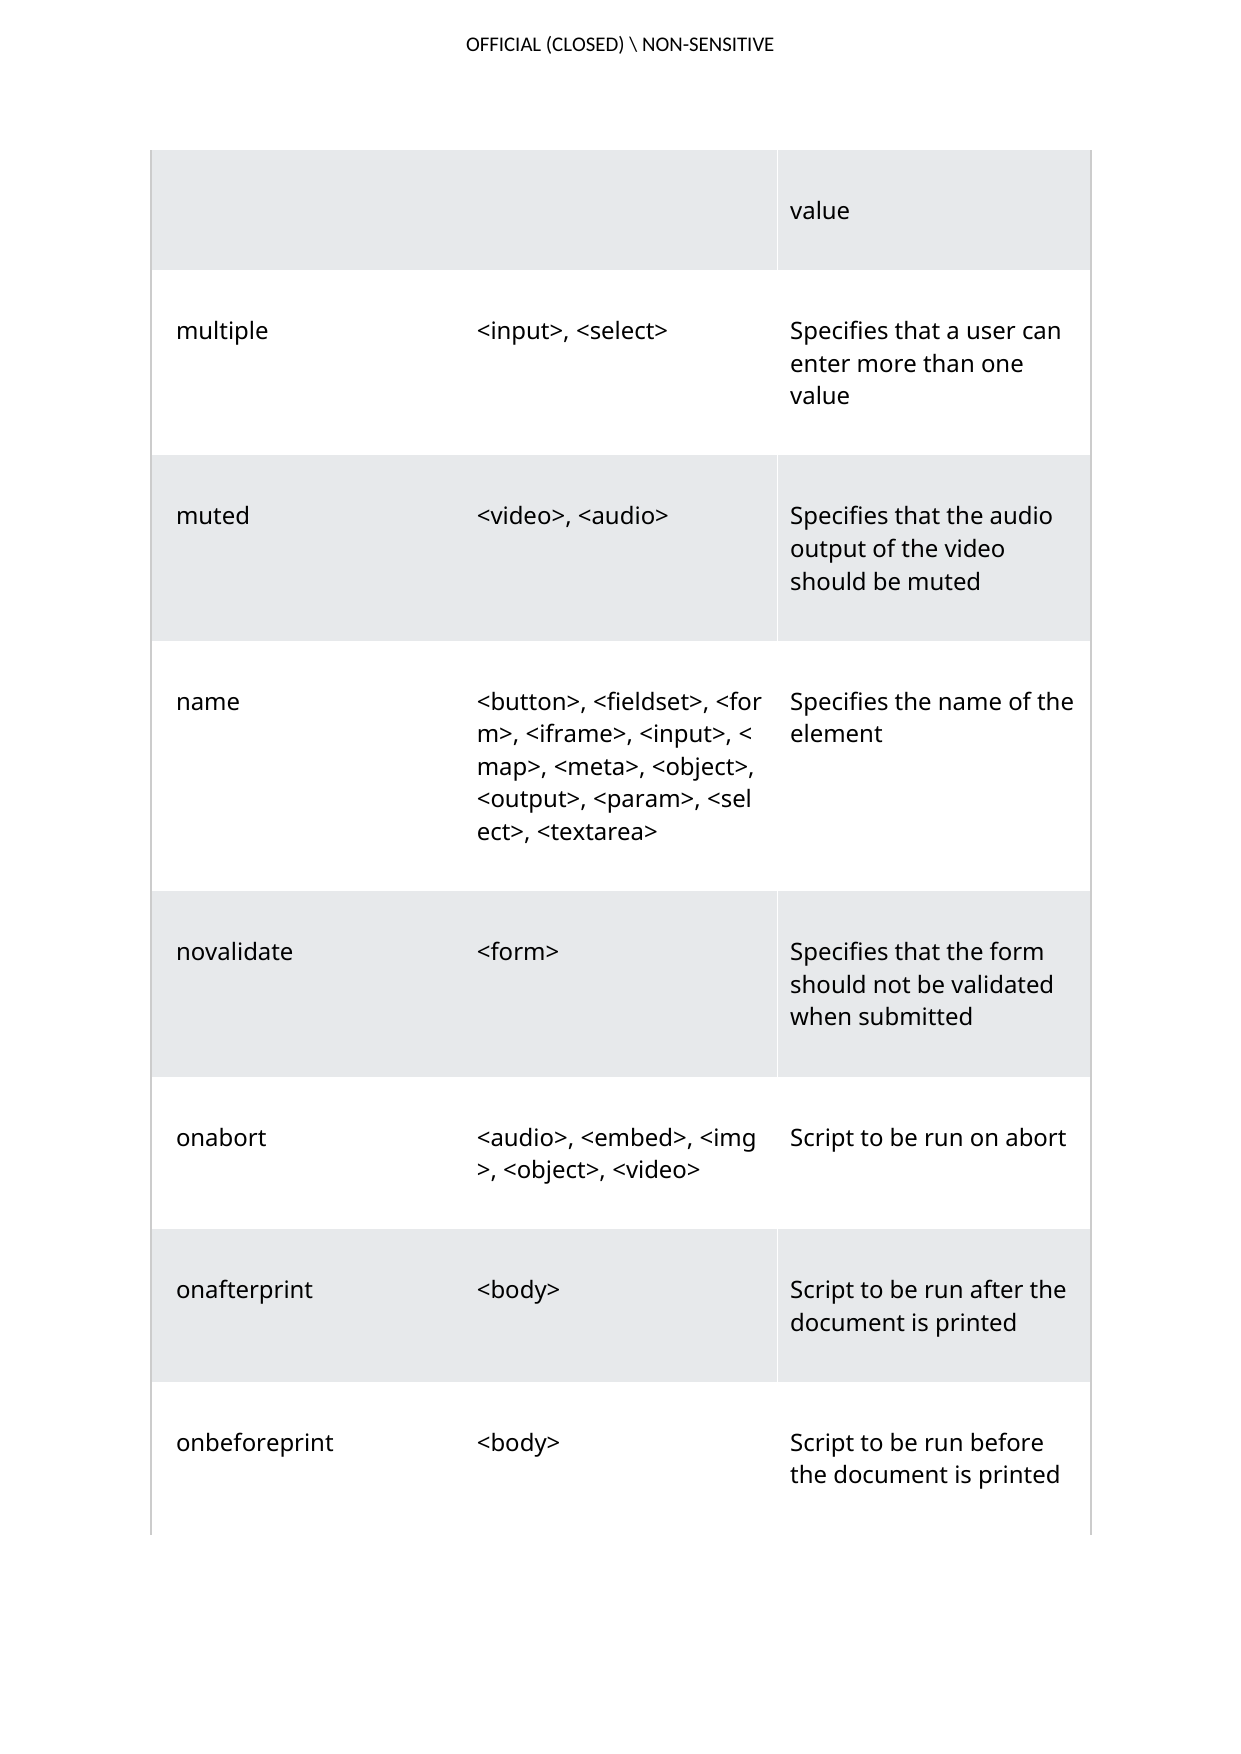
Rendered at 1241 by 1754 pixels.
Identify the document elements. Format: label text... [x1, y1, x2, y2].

table_cell onbeforeprint [152, 1382, 464, 1535]
table_cell name [152, 641, 464, 891]
table_cell onafterprint [152, 1229, 464, 1382]
table_cell Specifies that the form should not be validated when submitted [778, 891, 1090, 1077]
table_cell <input>, <select> [464, 270, 777, 455]
table_cell <body> [464, 1382, 777, 1535]
table_cell onabort [152, 1077, 464, 1229]
table_cell Specifies the name of the element [778, 641, 1090, 891]
table_cell Script to be run before the document is printed [778, 1382, 1090, 1535]
table_cell novalidate [152, 891, 464, 1077]
table_cell multiple [152, 270, 464, 455]
table_cell Specifies that the audio output of the video should be muted [778, 455, 1090, 641]
table_cell Script to be run on abort [778, 1077, 1090, 1229]
table_cell <audio>, <embed>, <img>, <object>, <video> [464, 1077, 777, 1229]
table_cell muted [152, 455, 464, 641]
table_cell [778, 150, 1090, 270]
table_cell <button>, <fieldset>, <form>, <iframe>, <input>, <map>, <meta>, <object>, <output>, <param>, <select>, <textarea> [464, 641, 777, 891]
table_cell <body> [464, 1229, 777, 1382]
table_cell Script to be run after the document is printed [778, 1229, 1090, 1382]
table_cell min [152, 150, 464, 270]
table_cell <form> [464, 891, 777, 1077]
table_cell Specifies that a user can enter more than one value [778, 270, 1090, 455]
table_cell <input>, <meter> [464, 150, 777, 270]
table_cell <video>, <audio> [464, 455, 777, 641]
